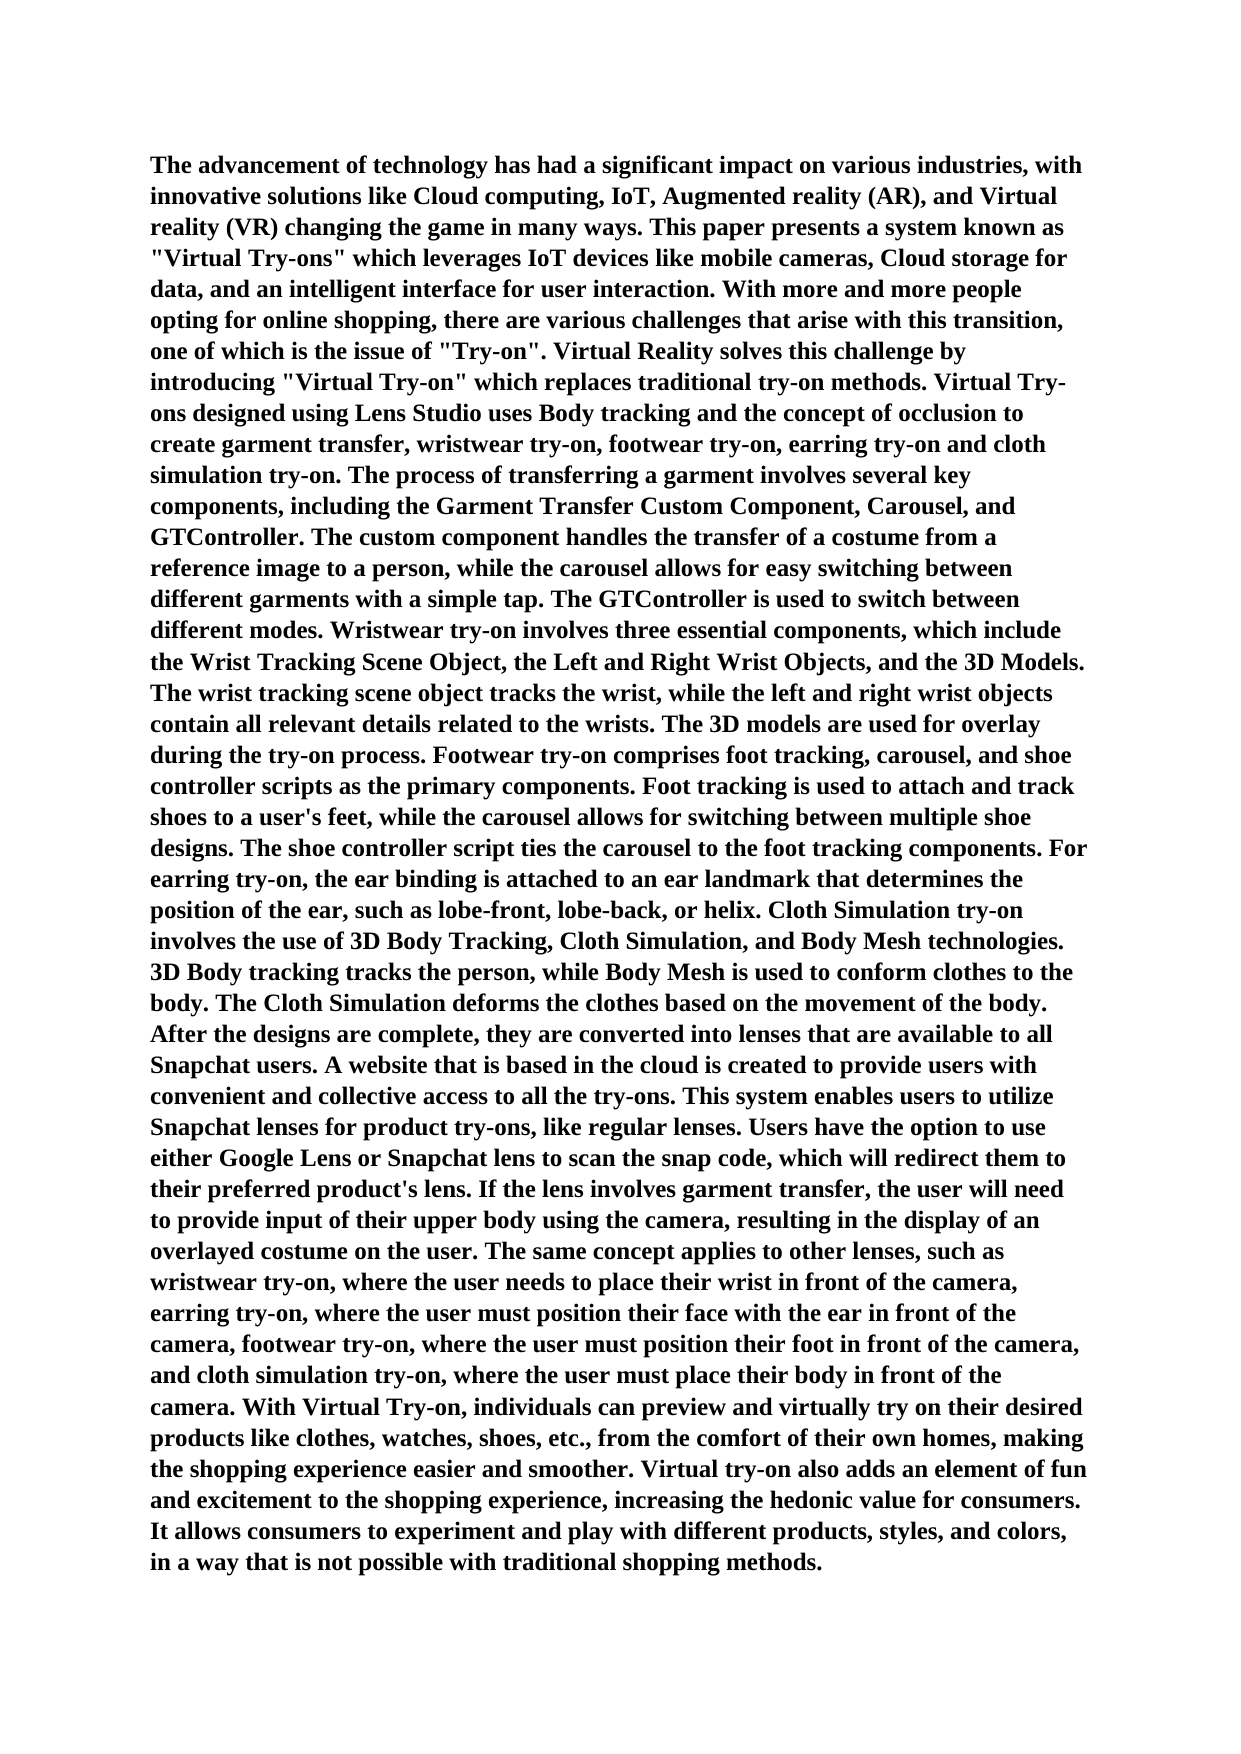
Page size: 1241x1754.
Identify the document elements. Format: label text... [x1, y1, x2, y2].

text The advancement of technology has had a significant impact on various industries, with innovative solutions like Cloud computing, IoT, Augmented reality (AR), and Virtual reality (VR) changing the game in many ways. This paper presents a system known as "Virtual Try-ons" which leverages IoT devices like mobile cameras, Cloud storage for data, and an intelligent interface for user interaction. With more and more people opting for online shopping, there are various challenges that arise with this transition, one of which is the issue of "Try-on". Virtual Reality solves this challenge by introducing "Virtual Try-on" which replaces traditional try-on methods. Virtual Try-ons designed using Lens Studio uses Body tracking and the concept of occlusion to create garment transfer, wristwear try-on, footwear try-on, earring try-on and cloth simulation try-on. The process of transferring a garment involves several key components, including the Garment Transfer Custom Component, Carousel, and GTController. The custom component handles the transfer of a costume from a reference image to a person, while the carousel allows for easy switching between different garments with a simple tap. The GTController is used to switch between different modes. Wristwear try-on involves three essential components, which include the Wrist Tracking Scene Object, the Left and Right Wrist Objects, and the 3D Models. The wrist tracking scene object tracks the wrist, while the left and right wrist objects contain all relevant details related to the wrists. The 3D models are used for overlay during the try-on process. Footwear try-on comprises foot tracking, carousel, and shoe controller scripts as the primary components. Foot tracking is used to attach and track shoes to a user's feet, while the carousel allows for switching between multiple shoe designs. The shoe controller script ties the carousel to the foot tracking components. For earring try-on, the ear binding is attached to an ear landmark that determines the position of the ear, such as lobe-front, lobe-back, or helix. Cloth Simulation try-on involves the use of 3D Body Tracking, Cloth Simulation, and Body Mesh technologies. 3D Body tracking tracks the person, while Body Mesh is used to conform clothes to the body. The Cloth Simulation deforms the clothes based on the movement of the body. After the designs are complete, they are converted into lenses that are available to all Snapchat users. A website that is based in the cloud is created to provide users with convenient and collective access to all the try-ons. This system enables users to utilize Snapchat lenses for product try-ons, like regular lenses. Users have the option to use either Google Lens or Snapchat lens to scan the snap code, which will redirect them to their preferred product's lens. If the lens involves garment transfer, the user will need to provide input of their upper body using the camera, resulting in the display of an overlayed costume on the user. The same concept applies to other lenses, such as wristwear try-on, where the user needs to place their wrist in front of the camera, earring try-on, where the user must position their face with the ear in front of the camera, footwear try-on, where the user must position their foot in front of the camera, and cloth simulation try-on, where the user must place their body in front of the camera. With Virtual Try-on, individuals can preview and virtually try on their desired products like clothes, watches, shoes, etc., from the comfort of their own homes, making the shopping experience easier and smoother. Virtual try-on also adds an element of fun and excitement to the shopping experience, increasing the hedonic value for consumers. It allows consumers to experiment and play with different products, styles, and colors, in a way that is not possible with traditional shopping methods. [150, 150, 1090, 1576]
